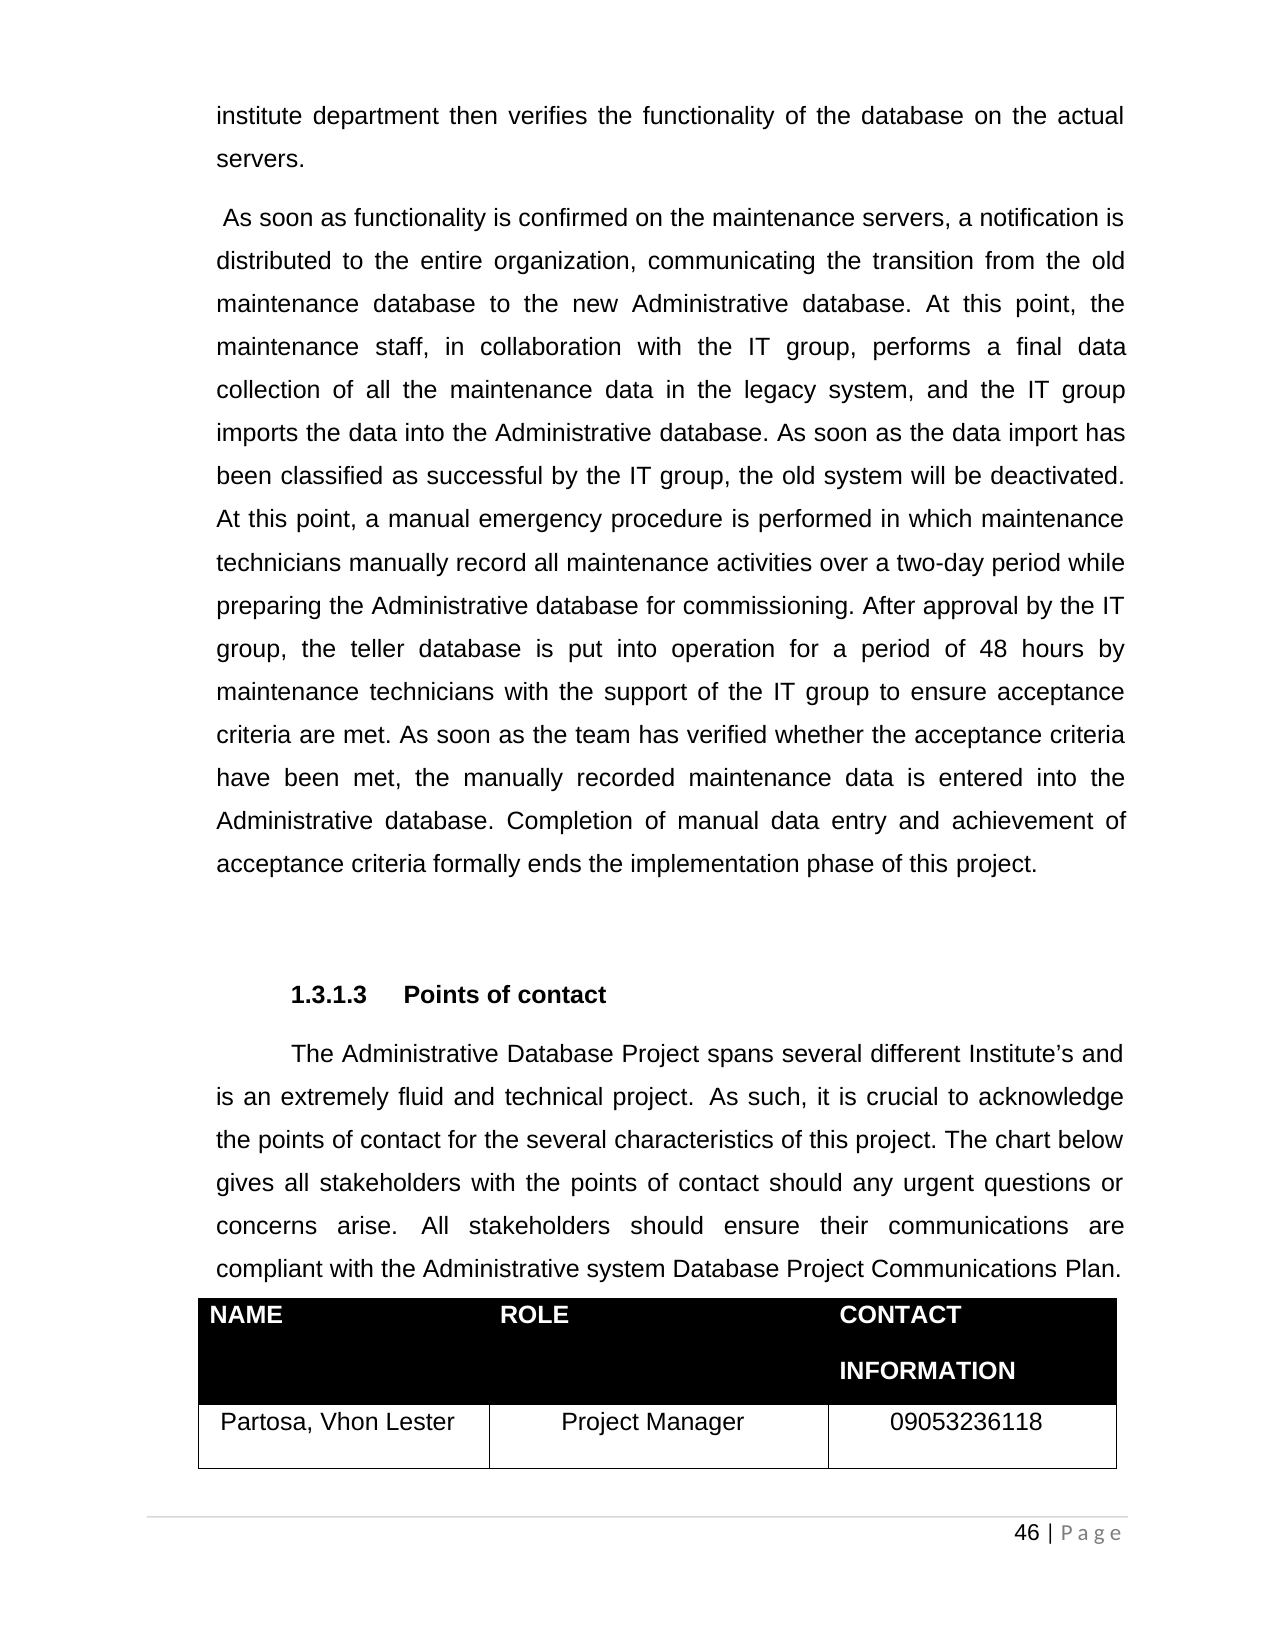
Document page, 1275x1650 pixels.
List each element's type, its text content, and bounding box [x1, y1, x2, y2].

table_header NAME [198, 1298, 489, 1405]
text As soon as functionality is confirmed on the maintenance servers, a notification is distributed to the entire organization, communicating the transition from the old maintenance database to the new Administrative database. At this point, the maintenance staff, in collaboration with the IT group, performs a final data collection of all the maintenance data in the legacy system, and the IT group imports the data into the Administrative database. As soon as the data import has been classified as successful by the IT group, the old system will be deactivated. At this point, a manual emergency procedure is performed in which maintenance technicians manually record all maintenance activities over a two-day period while preparing the Administrative database for commissioning. After approval by the IT group, the teller database is put into operation for a period of 48 hours by maintenance technicians with the support of the IT group to ensure acceptance criteria are met. As soon as the team has verified whether the acceptance criteria have been met, the manually recorded maintenance data is entered into the Administrative database. Completion of manual data entry and achievement of acceptance criteria formally ends the implementation phase of this project. [216, 203, 1126, 878]
subtitle Points of contact [291, 980, 1200, 1009]
table_header CONTACT INFORMATION [828, 1298, 1117, 1405]
text institute department then verifies the functionality of the database on the actual servers. [216, 101, 1126, 173]
text The Administrative Database Project spans several different Institute’s and is an extremely fluid and technical project. As such, it is crucial to acknowledge the points of contact for the several characteristics of this project. The chart below gives all stakeholders with the points of contact should any urgent questions or concerns arise. All stakeholders should ensure their communications are compliant with the Administrative system Database Project Communications Plan. [216, 1039, 1125, 1283]
table_header ROLE [489, 1298, 828, 1405]
table_cell Partosa, Vhon Lester [199, 1405, 489, 1467]
table_cell Project Manager [490, 1405, 828, 1467]
table_cell 09053236118 [829, 1405, 1116, 1467]
